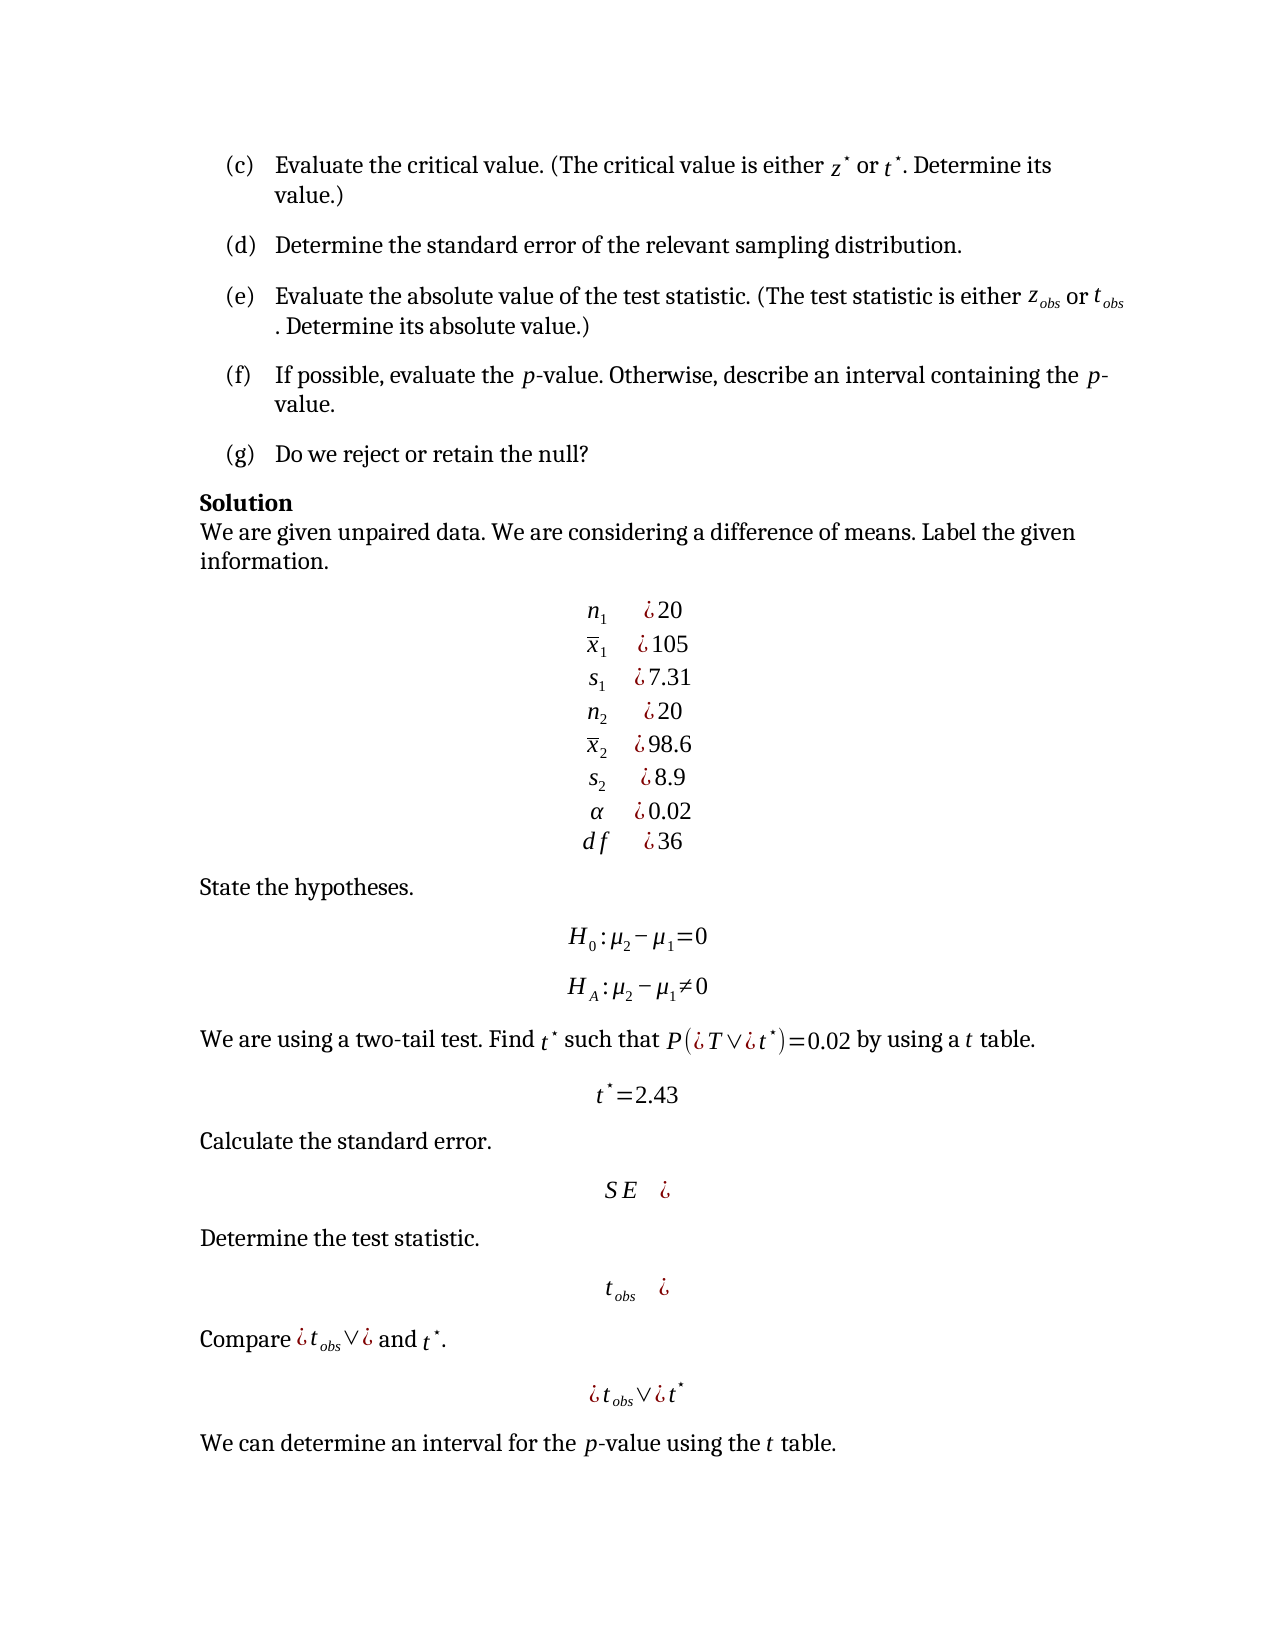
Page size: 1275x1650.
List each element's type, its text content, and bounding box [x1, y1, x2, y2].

list Determine the standard error of the relevant sampling distribution. [225, 231, 1125, 259]
list Solution We are given unpaired data. We are considering a difference of means. Label the given information. [150, 489, 1125, 575]
list Determine the test statistic. [150, 1224, 1125, 1253]
list Evaluate the critical value. (The critical value is either or . Determine its value.) [225, 150, 1125, 210]
list Do we reject or retain the null? [225, 439, 1125, 468]
list We are using a two-tail test. Find such that by using a table. [150, 1023, 1125, 1056]
list State the hypotheses. [150, 873, 1125, 902]
list Calculate the standard error. [150, 1127, 1125, 1156]
list Compare and . [150, 1323, 1125, 1355]
list We can determine an interval for the -value using the table. [150, 1429, 1125, 1458]
list If possible, evaluate the -value. Otherwise, describe an interval containing the -value. [225, 361, 1125, 419]
list Evaluate the absolute value of the test statistic. (The test statistic is either or . Determine its absolute value.) [225, 280, 1125, 340]
